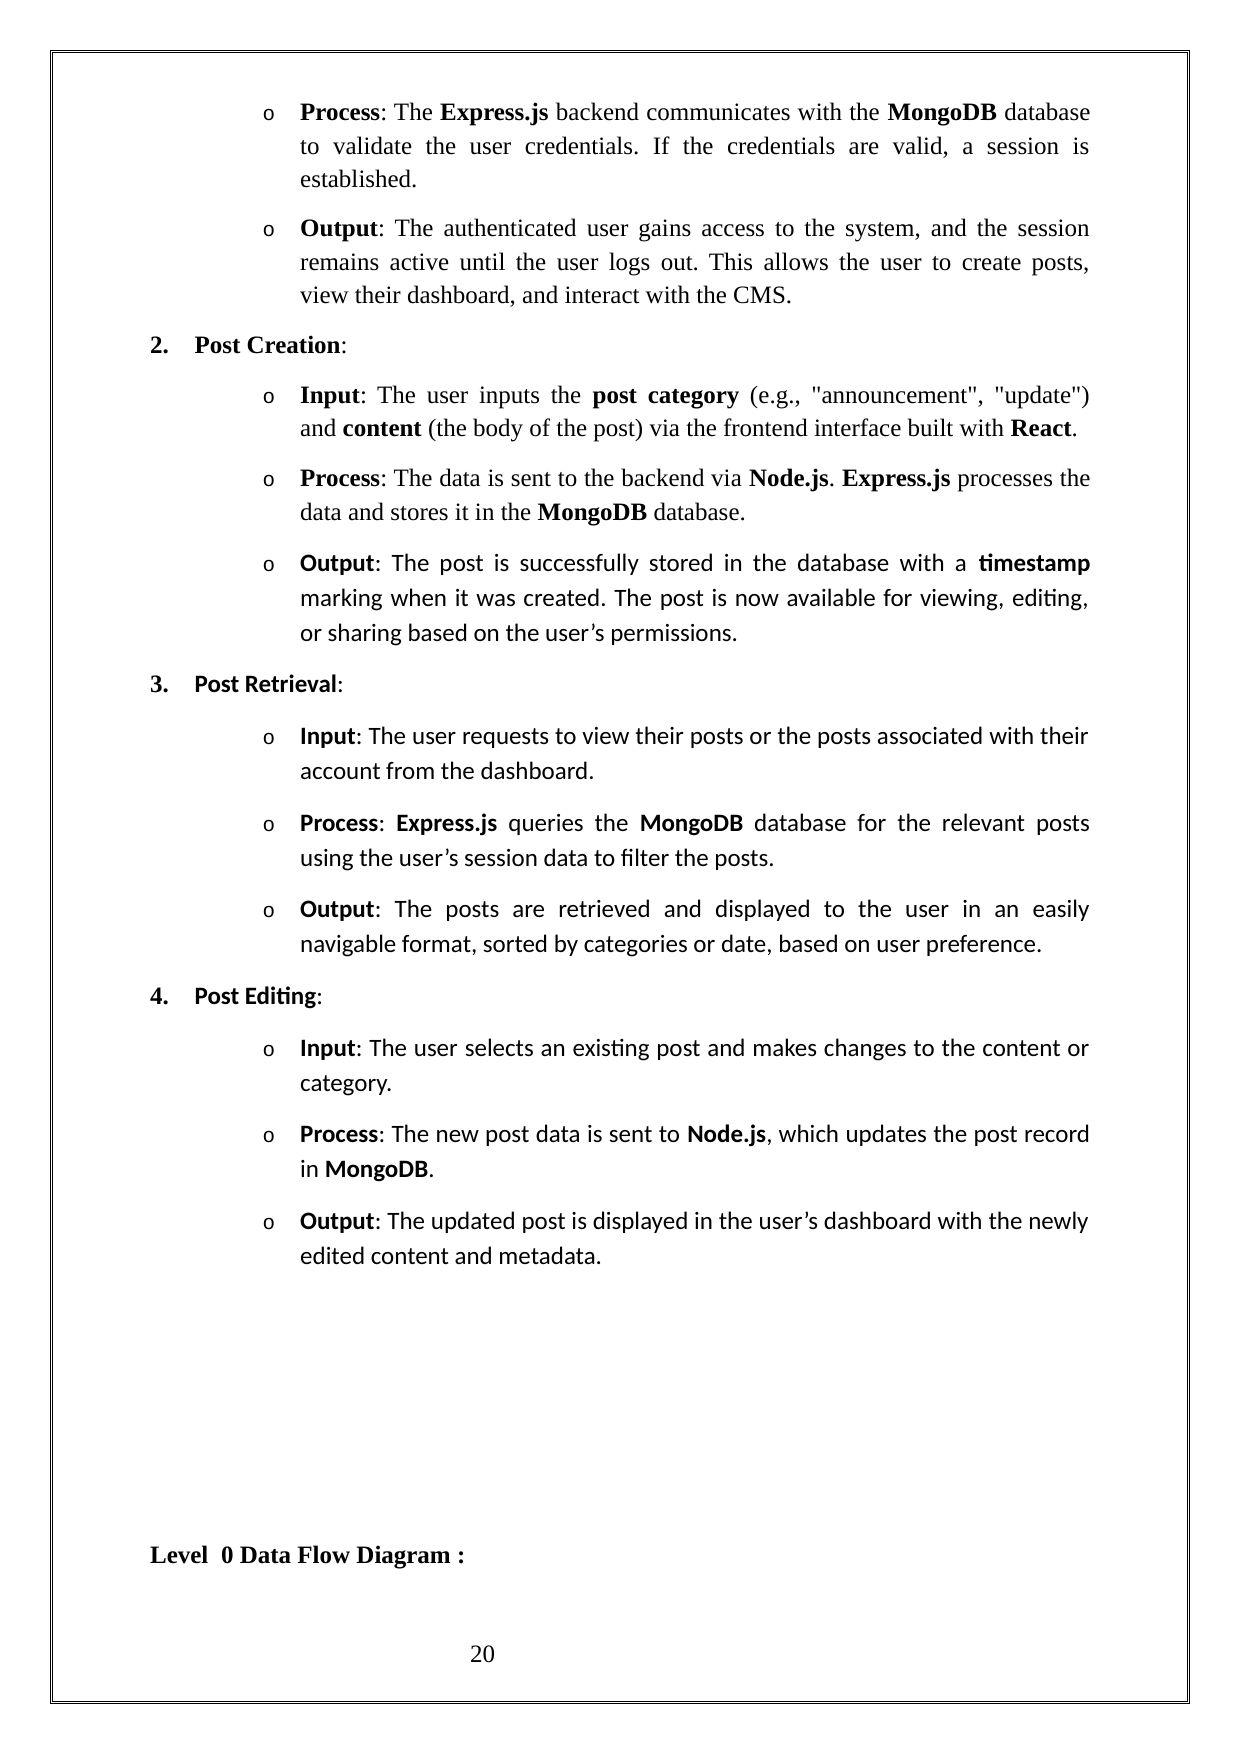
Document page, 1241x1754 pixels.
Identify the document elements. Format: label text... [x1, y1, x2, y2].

text Level 0 Data Flow Diagram : [150, 1540, 1090, 1569]
list Output: The post is successfully stored in the database with a timestamp marking when it was created. The post is now available for viewing, editing, or sharing based on the user’s permissions. [262, 547, 1090, 647]
list Post Editing: [150, 980, 1090, 1011]
list Input: The user inputs the post category (e.g., "announcement", "update") and content (the body of the post) via the frontend interface built with React. [262, 380, 1090, 442]
list Post Creation: [150, 330, 1090, 359]
list Input: The user selects an existing post and makes changes to the content or category. [262, 1032, 1090, 1097]
list Post Retrieval: [150, 668, 1090, 699]
list Process: The new post data is sent to Node.js, which updates the post record in MongoDB. [262, 1118, 1090, 1184]
list Output: The posts are retrieved and displayed to the user in an easily navigable format, sorted by categories or date, based on user preference. [262, 893, 1090, 959]
list Process: The Express.js backend communicates with the MongoDB database to validate the user credentials. If the credentials are valid, a session is established. [262, 97, 1090, 192]
list Process: Express.js queries the MongoDB database for the relevant posts using the user’s session data to filter the posts. [262, 807, 1090, 872]
list Process: The data is sent to the backend via Node.js. Express.js processes the data and stores it in the MongoDB database. [262, 463, 1090, 526]
list Output: The updated post is displayed in the user’s dashboard with the newly edited content and metadata. [262, 1205, 1090, 1271]
list Input: The user requests to view their posts or the posts associated with their account from the dashboard. [262, 720, 1090, 786]
list Output: The authenticated user gains access to the system, and the session remains active until the user logs out. This allows the user to create posts, view their dashboard, and interact with the CMS. [262, 213, 1090, 309]
